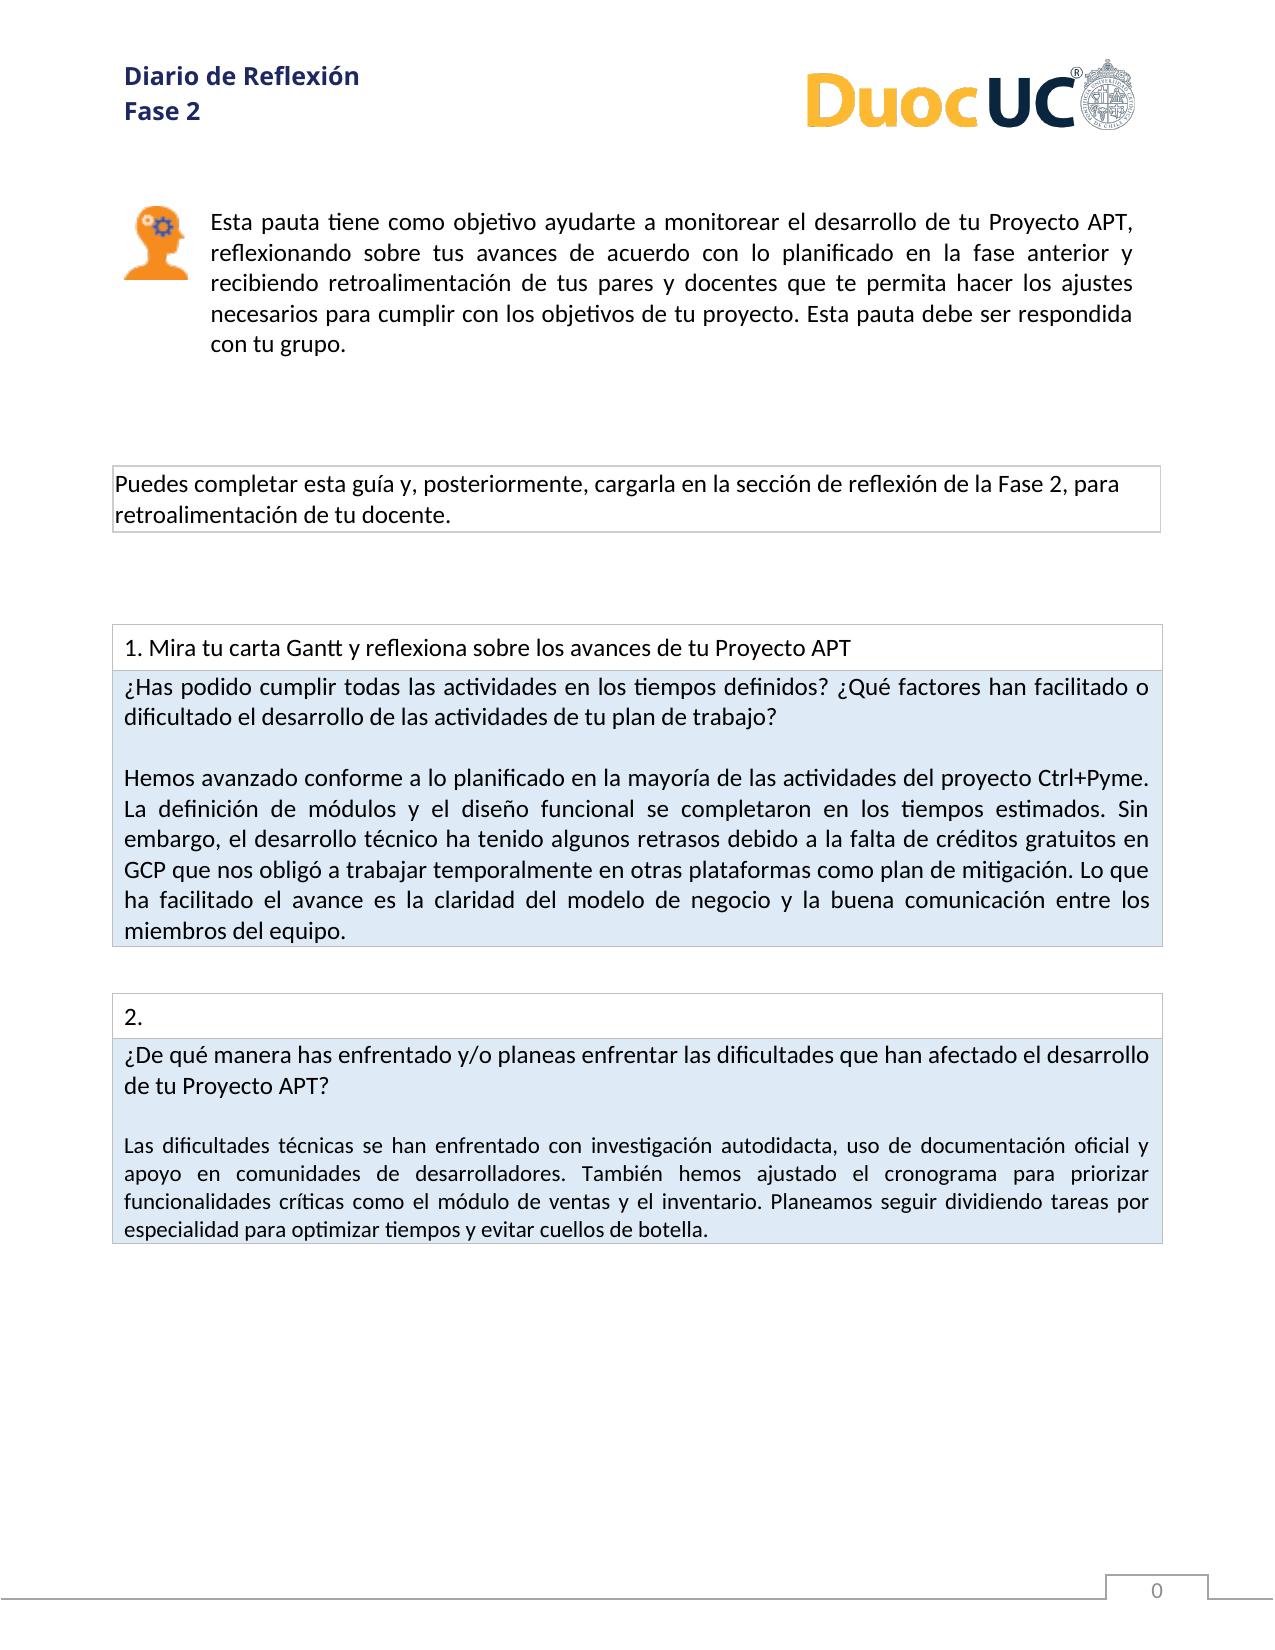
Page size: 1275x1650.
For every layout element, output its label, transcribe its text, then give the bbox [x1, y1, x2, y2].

table_header 2. [113, 994, 1162, 1038]
table_header 1. Mira tu carta Gantt y reflexiona sobre los avances de tu Proyecto APT [113, 625, 1162, 670]
table_header Esta pauta tiene como objetivo ayudarte a monitorear el desarrollo de tu Proyecto APT, reflexionando sobre tus avances de acuerdo con lo planificado en la fase anterior y recibiendo retroalimentación de tus pares y docentes que te permita hacer los ajustes necesarios para cumplir con los objetivos de tu proyecto. Esta pauta debe ser respondida con tu grupo. [199, 207, 1146, 435]
picture [807, 59, 1135, 130]
table_header Puedes completar esta guía y, posteriormente, cargarla en la sección de reflexión de la Fase 2, para retroalimentación de tu docente. [114, 467, 1160, 531]
table_cell ¿Has podido cumplir todas las actividades en los tiempos definidos? ¿Qué factores han facilitado o dificultado el desarrollo de las actividades de tu plan de trabajo? Hemos avanzado conforme a lo planificado en la mayoría de las actividades del proyecto Ctrl+Pyme. La definición de módulos y el diseño funcional se completaron en los tiempos estimados. Sin embargo, el desarrollo técnico ha tenido algunos retrasos debido a la falta de créditos gratuitos en GCP que nos obligó a trabajar temporalmente en otras plataformas como plan de mitigación. Lo que ha facilitado el avance es la claridad del modelo de negocio y la buena comunicación entre los miembros del equipo. [113, 671, 1162, 946]
table_cell ¿De qué manera has enfrentado y/o planeas enfrentar las dificultades que han afectado el desarrollo de tu Proyecto APT? Las dificultades técnicas se han enfrentado con investigación autodidacta, uso de documentación oficial y apoyo en comunidades de desarrolladores. También hemos ajustado el cronograma para priorizar funcionalidades críticas como el módulo de ventas y el inventario. Planeamos seguir dividiendo tareas por especialidad para optimizar tiempos y evitar cuellos de botella. [113, 1039, 1162, 1243]
table_header [112, 207, 199, 435]
